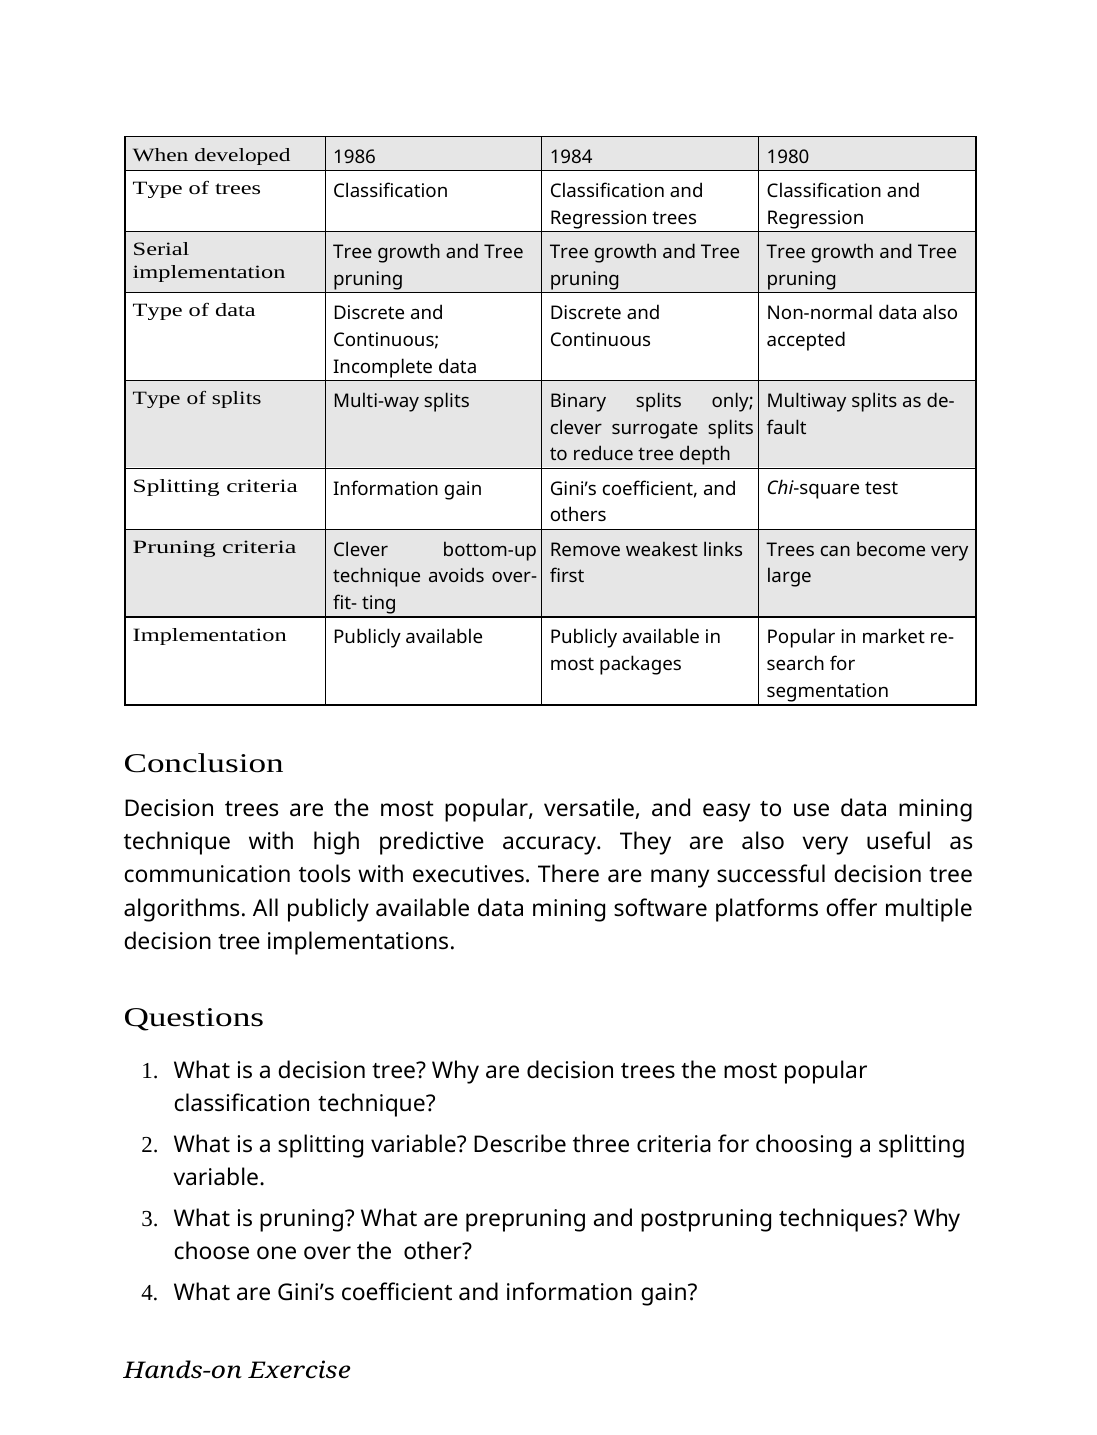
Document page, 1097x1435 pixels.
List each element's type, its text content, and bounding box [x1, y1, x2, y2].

table_cell Popular in market re- search for segmentation [759, 618, 975, 704]
table_cell Remove weakest links first [542, 530, 758, 616]
table_cell Classification and Regression trees [542, 171, 758, 231]
table_cell Discrete and Continuous; Incomplete data [326, 293, 541, 380]
table_cell Type of splits [126, 381, 325, 467]
table_cell Multiway splits as de- fault [759, 381, 975, 467]
table_cell Chi-square test [759, 469, 975, 528]
table_cell Gini’s coefficient, and others [542, 469, 758, 528]
table_cell Tree growth and Tree pruning [326, 232, 541, 292]
list What are Gini’s coefficient and information gain? [141, 1276, 1097, 1308]
list What is a splitting variable? Describe three criteria for choosing a splitting variable. [141, 1128, 974, 1192]
table_cell Publicly available [326, 618, 541, 704]
table_cell Tree growth and Tree pruning [542, 232, 758, 292]
table_cell Multi-way splits [326, 381, 541, 467]
table_cell Information gain [326, 469, 541, 528]
table_cell Clever bottom-up technique avoids over-fit- ting [326, 530, 541, 616]
table_cell Serial implementation [126, 232, 325, 292]
table_header 1980 [759, 137, 975, 170]
text Hands-on Exercise [123, 1354, 1097, 1385]
list What is a decision tree? Why are decision trees the most popular classification technique? [141, 1054, 974, 1118]
list What is pruning? What are prepruning and postpruning techniques? Why choose one over the other? [141, 1202, 974, 1267]
table_cell Splitting criteria [126, 469, 325, 528]
text Decision trees are the most popular, versatile, and easy to use data mining technique with high predictive accuracy. They are also very useful as communication tools with executives. There are many successful decision tree algorithms. All publicly available data mining software platforms offer multiple decision tree implementations. [123, 792, 974, 956]
table_cell Trees can become very large [759, 530, 975, 616]
subtitle Conclusion [123, 747, 1097, 778]
table_cell Binary splits only; clever surrogate splits to reduce tree depth [542, 381, 758, 467]
table_cell Type of data [126, 293, 325, 380]
table_cell Implementation [126, 618, 325, 704]
table_header When developed [126, 137, 325, 170]
table_header 1986 [326, 137, 541, 170]
table_cell Classification and Regression [759, 171, 975, 231]
table_cell Pruning criteria [126, 530, 325, 616]
table_header 1984 [542, 137, 758, 170]
table_cell Non-normal data also accepted [759, 293, 975, 380]
table_cell Discrete and Continuous [542, 293, 758, 380]
table_cell Publicly available in most packages [542, 618, 758, 704]
subtitle Questions [123, 1001, 1097, 1032]
table_cell Type of trees [126, 171, 325, 231]
table_cell Tree growth and Tree pruning [759, 232, 975, 292]
table_cell Classification [326, 171, 541, 231]
